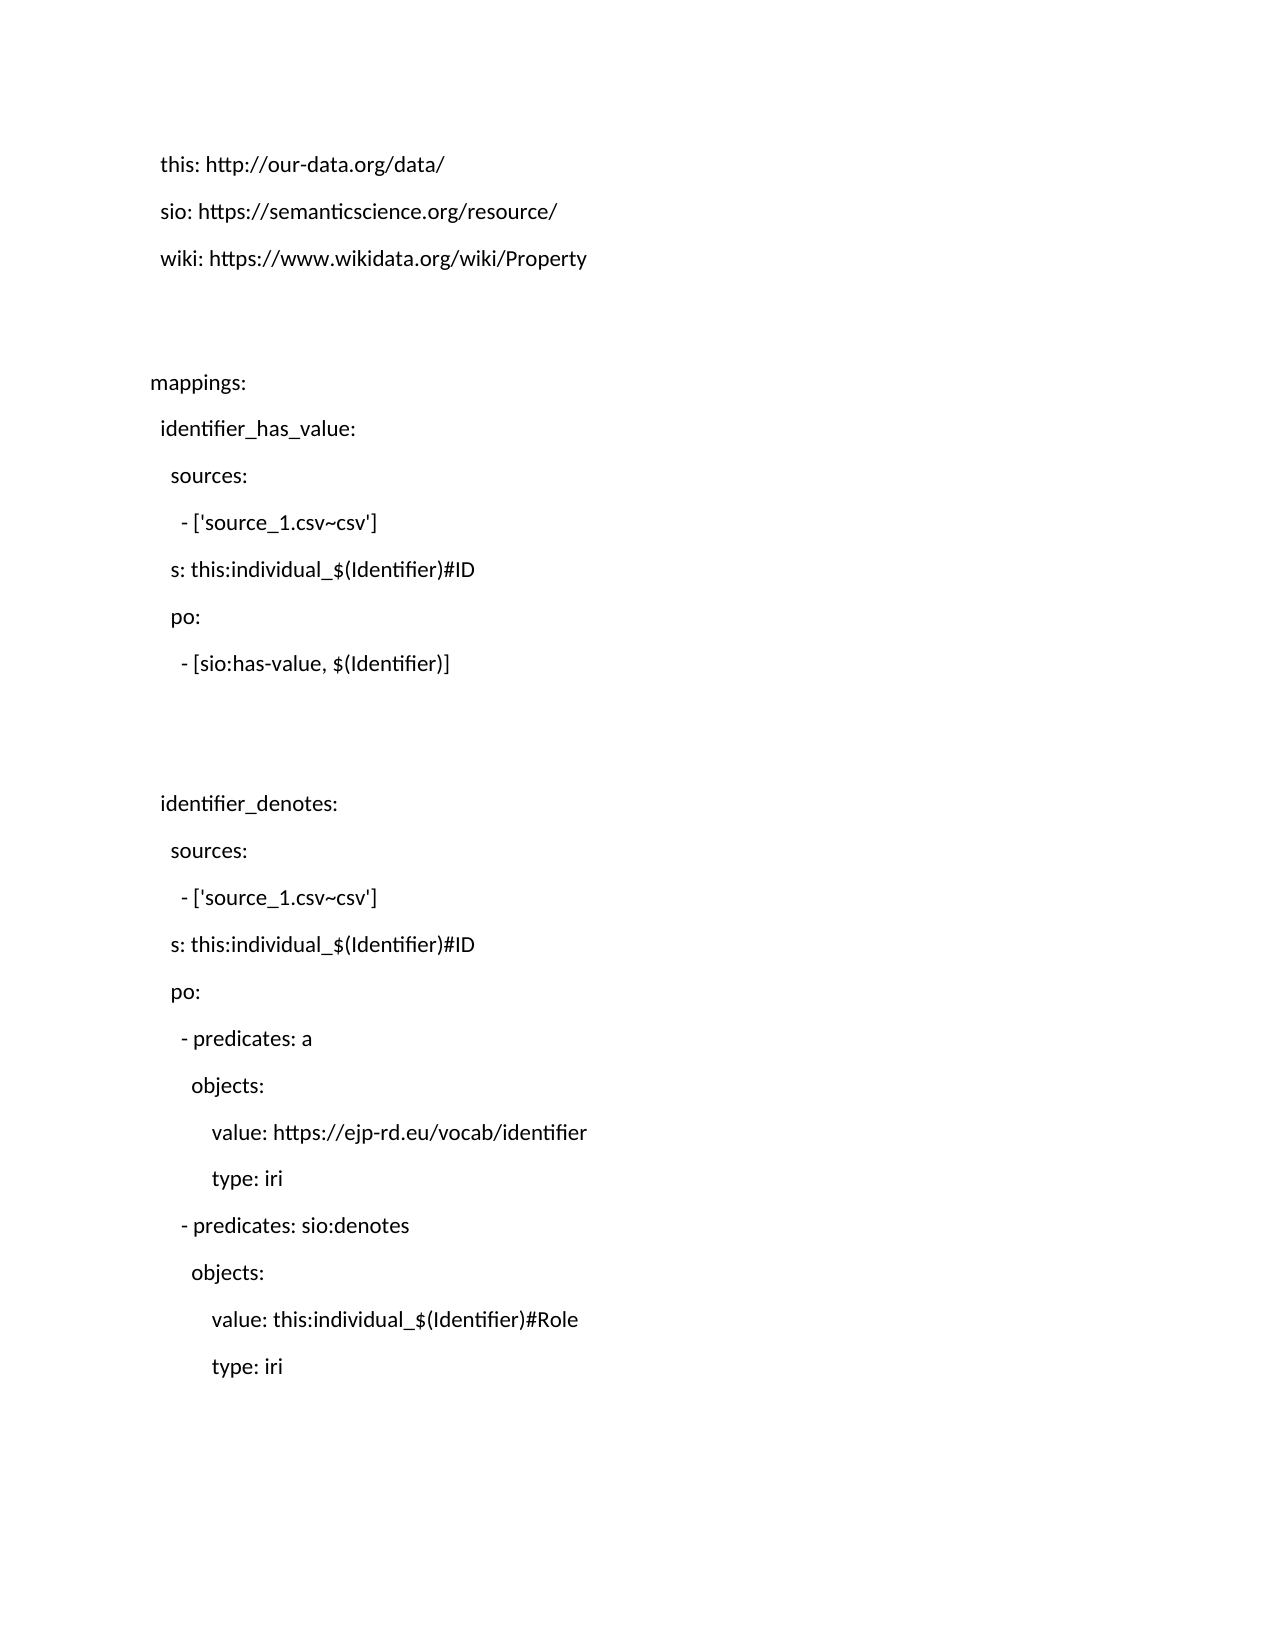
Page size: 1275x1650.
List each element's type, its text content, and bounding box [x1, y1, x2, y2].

text - [sio:has-value, $(Identifier)] [150, 649, 1125, 677]
text po: [150, 977, 1125, 1005]
text wiki: https://www.wikidata.org/wiki/Property [150, 244, 1125, 272]
text sources: [150, 836, 1125, 864]
text value: https://ejp-rd.eu/vocab/identifier [150, 1118, 1125, 1146]
text identifier_has_value: [150, 414, 1125, 443]
text s: this:individual_$(Identifier)#ID [150, 555, 1125, 583]
text identifier_denotes: [150, 789, 1125, 818]
text type: iri [150, 1352, 1125, 1380]
text objects: [150, 1258, 1125, 1286]
text value: this:individual_$(Identifier)#Role [150, 1305, 1125, 1333]
text sio: https://semanticscience.org/resource/ [150, 197, 1125, 225]
text this: http://our-data.org/data/ [150, 150, 1125, 178]
text type: iri [150, 1164, 1125, 1193]
text - ['source_1.csv~csv'] [150, 508, 1125, 536]
text sources: [150, 461, 1125, 489]
text s: this:individual_$(Identifier)#ID [150, 930, 1125, 958]
text - ['source_1.csv~csv'] [150, 883, 1125, 911]
text po: [150, 602, 1125, 630]
text mappings: [150, 368, 1125, 396]
text - predicates: a [150, 1024, 1125, 1052]
text objects: [150, 1071, 1125, 1099]
text - predicates: sio:denotes [150, 1211, 1125, 1239]
